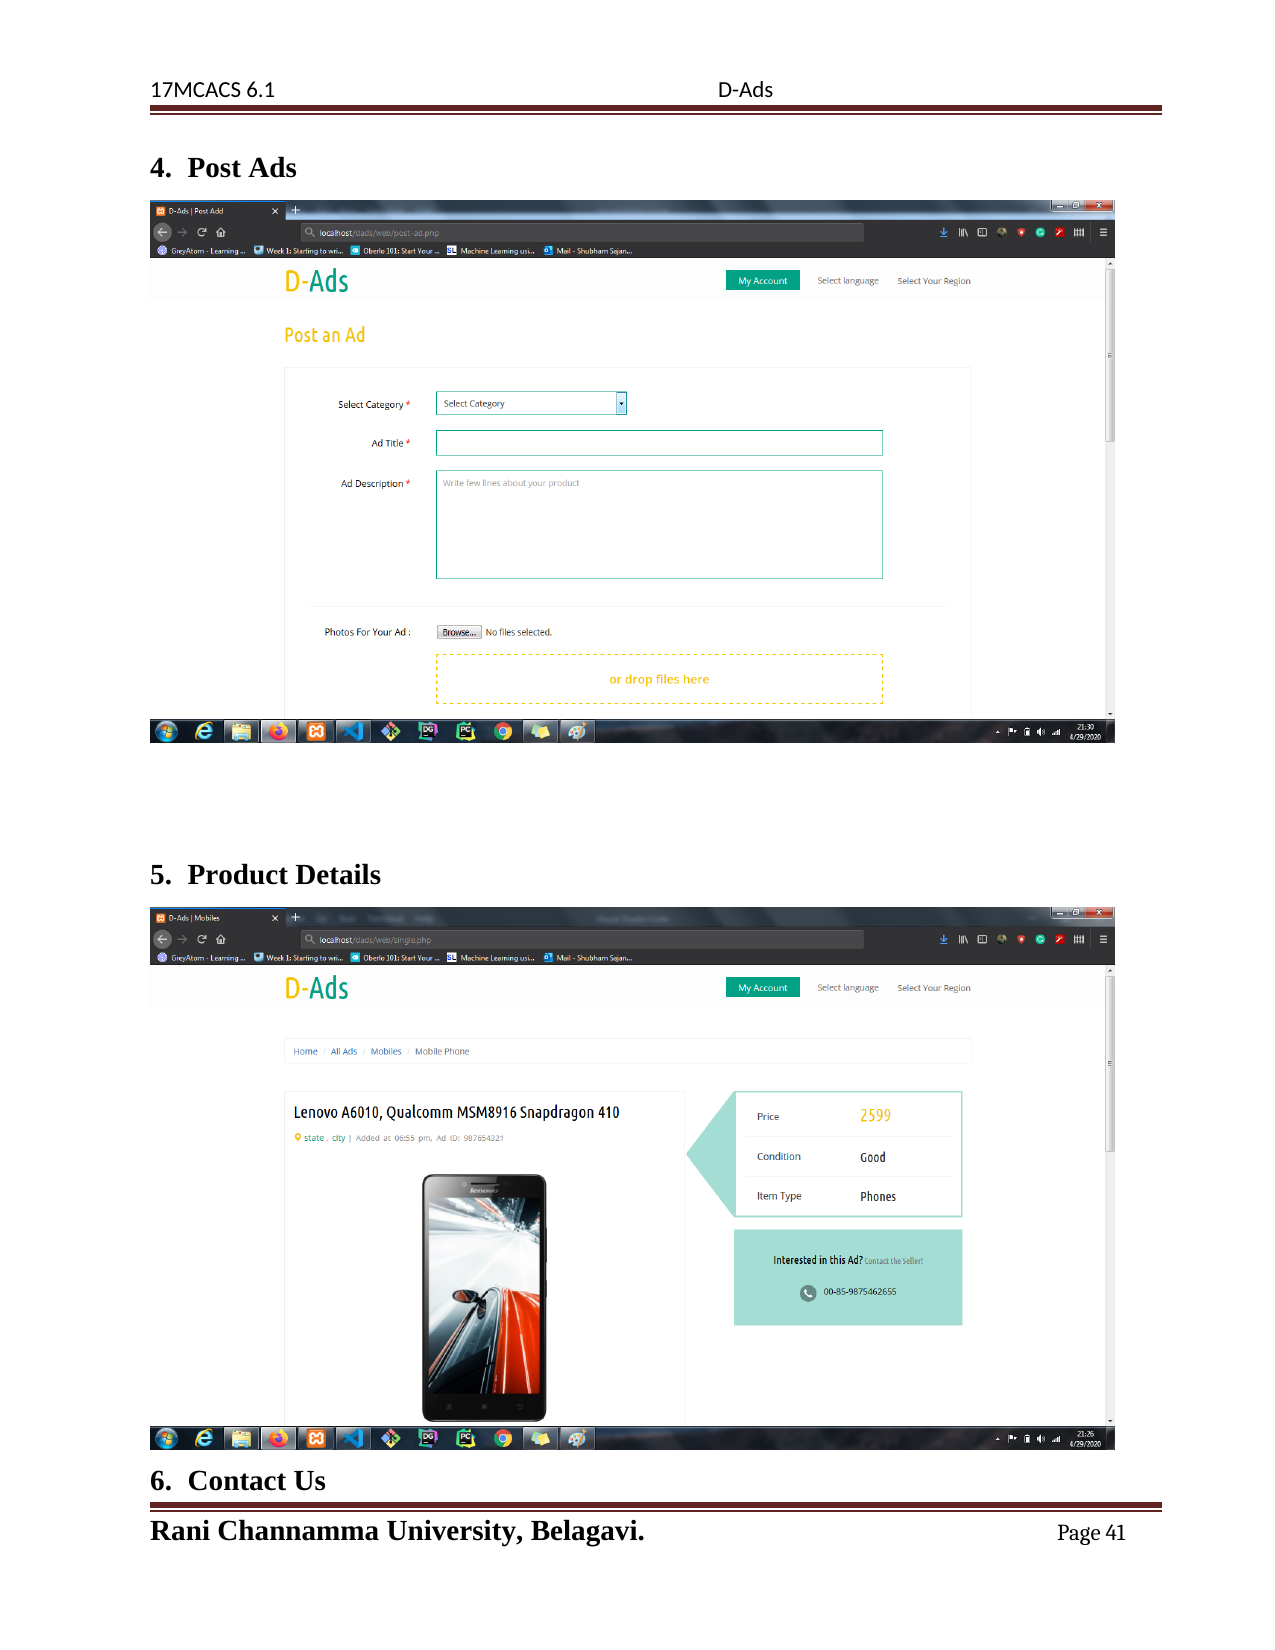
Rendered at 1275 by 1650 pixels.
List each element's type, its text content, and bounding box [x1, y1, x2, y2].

list Product Details [150, 857, 1162, 891]
list Post Ads [150, 150, 1162, 183]
picture [150, 907, 1163, 1450]
picture [150, 200, 1163, 743]
list Contact Us [150, 1463, 1162, 1497]
